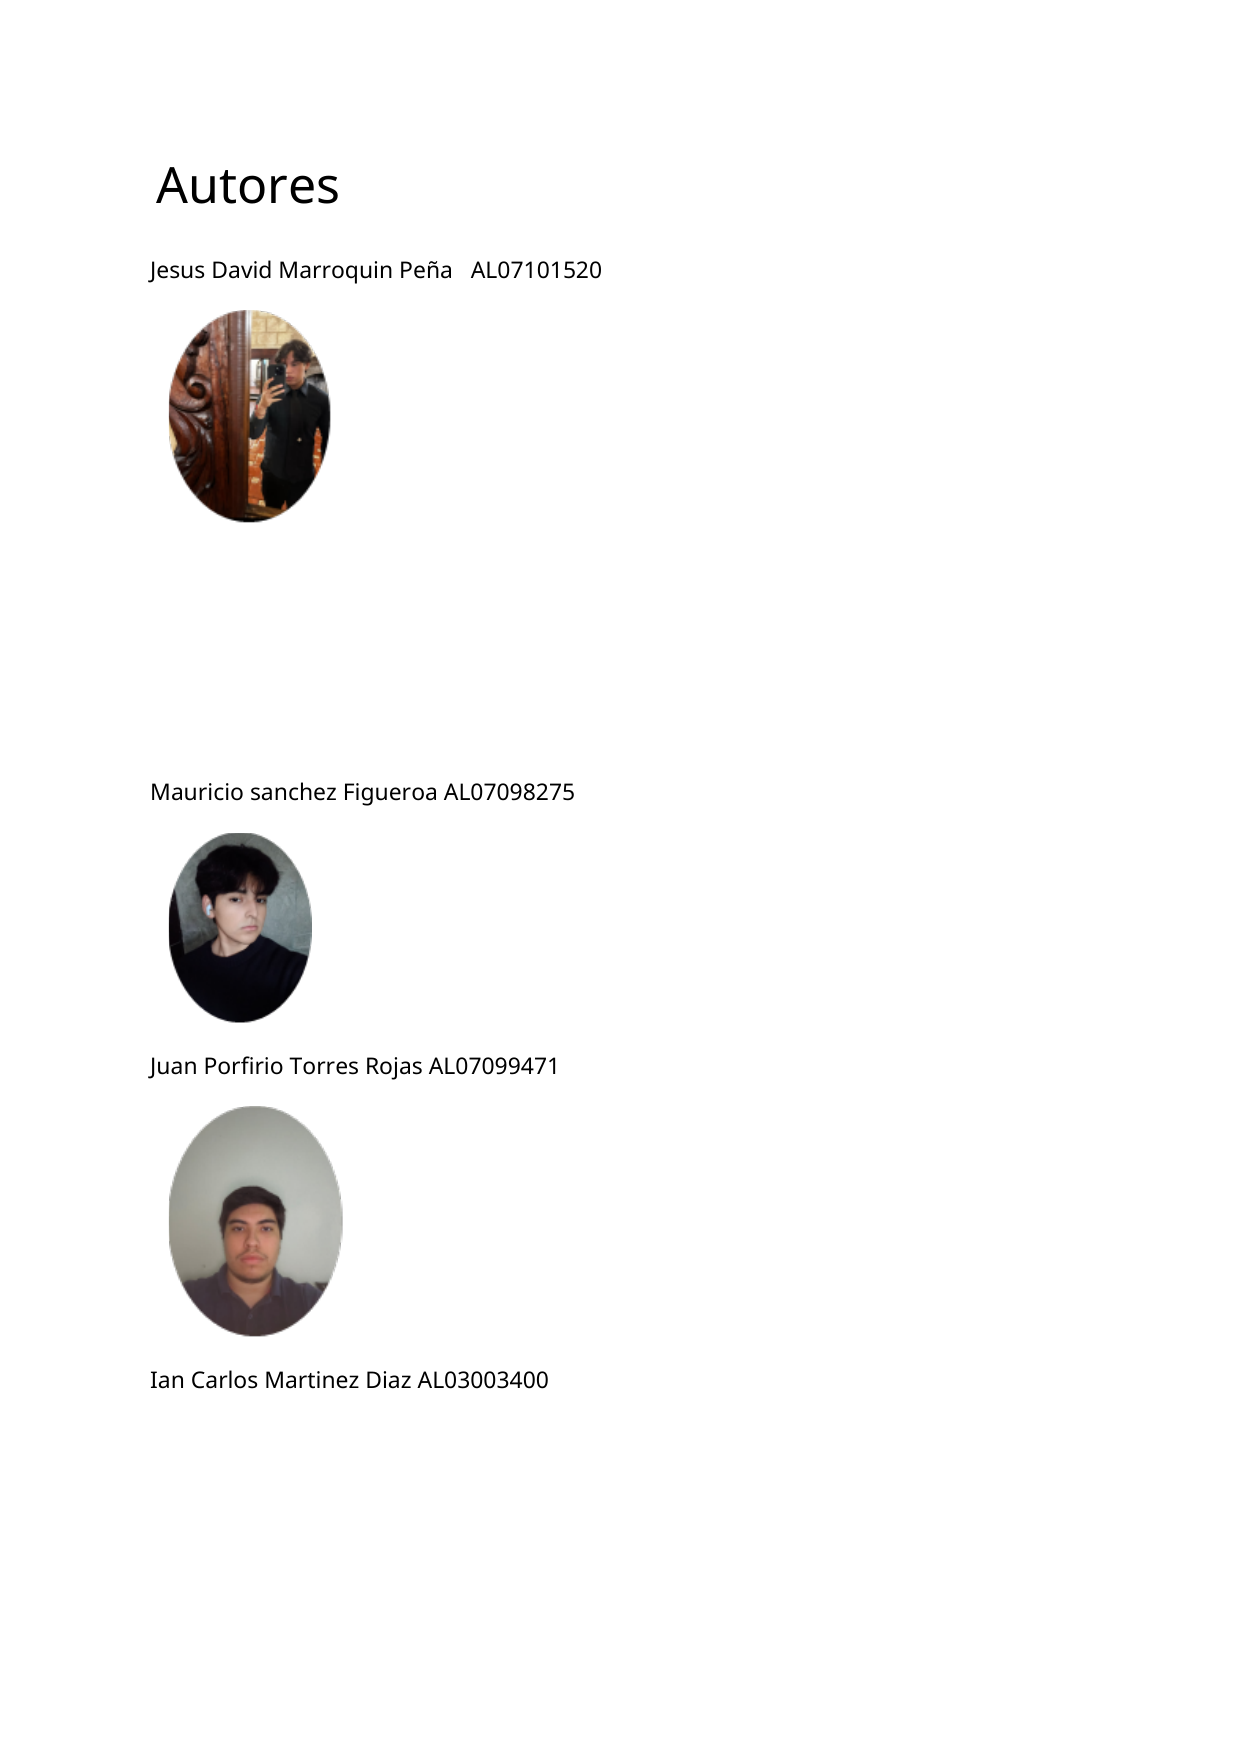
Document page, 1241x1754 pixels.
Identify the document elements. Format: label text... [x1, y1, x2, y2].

text Ian Carlos Martinez Diaz AL03003400 [150, 1363, 1090, 1395]
subtitle Autores [150, 150, 1090, 218]
text Jesus David Marroquin Peña AL07101520 [150, 254, 1090, 285]
text Juan Porfirio Torres Rojas AL07099471 [150, 1049, 1090, 1081]
text Mauricio sanchez Figueroa AL07098275 [150, 776, 1090, 807]
